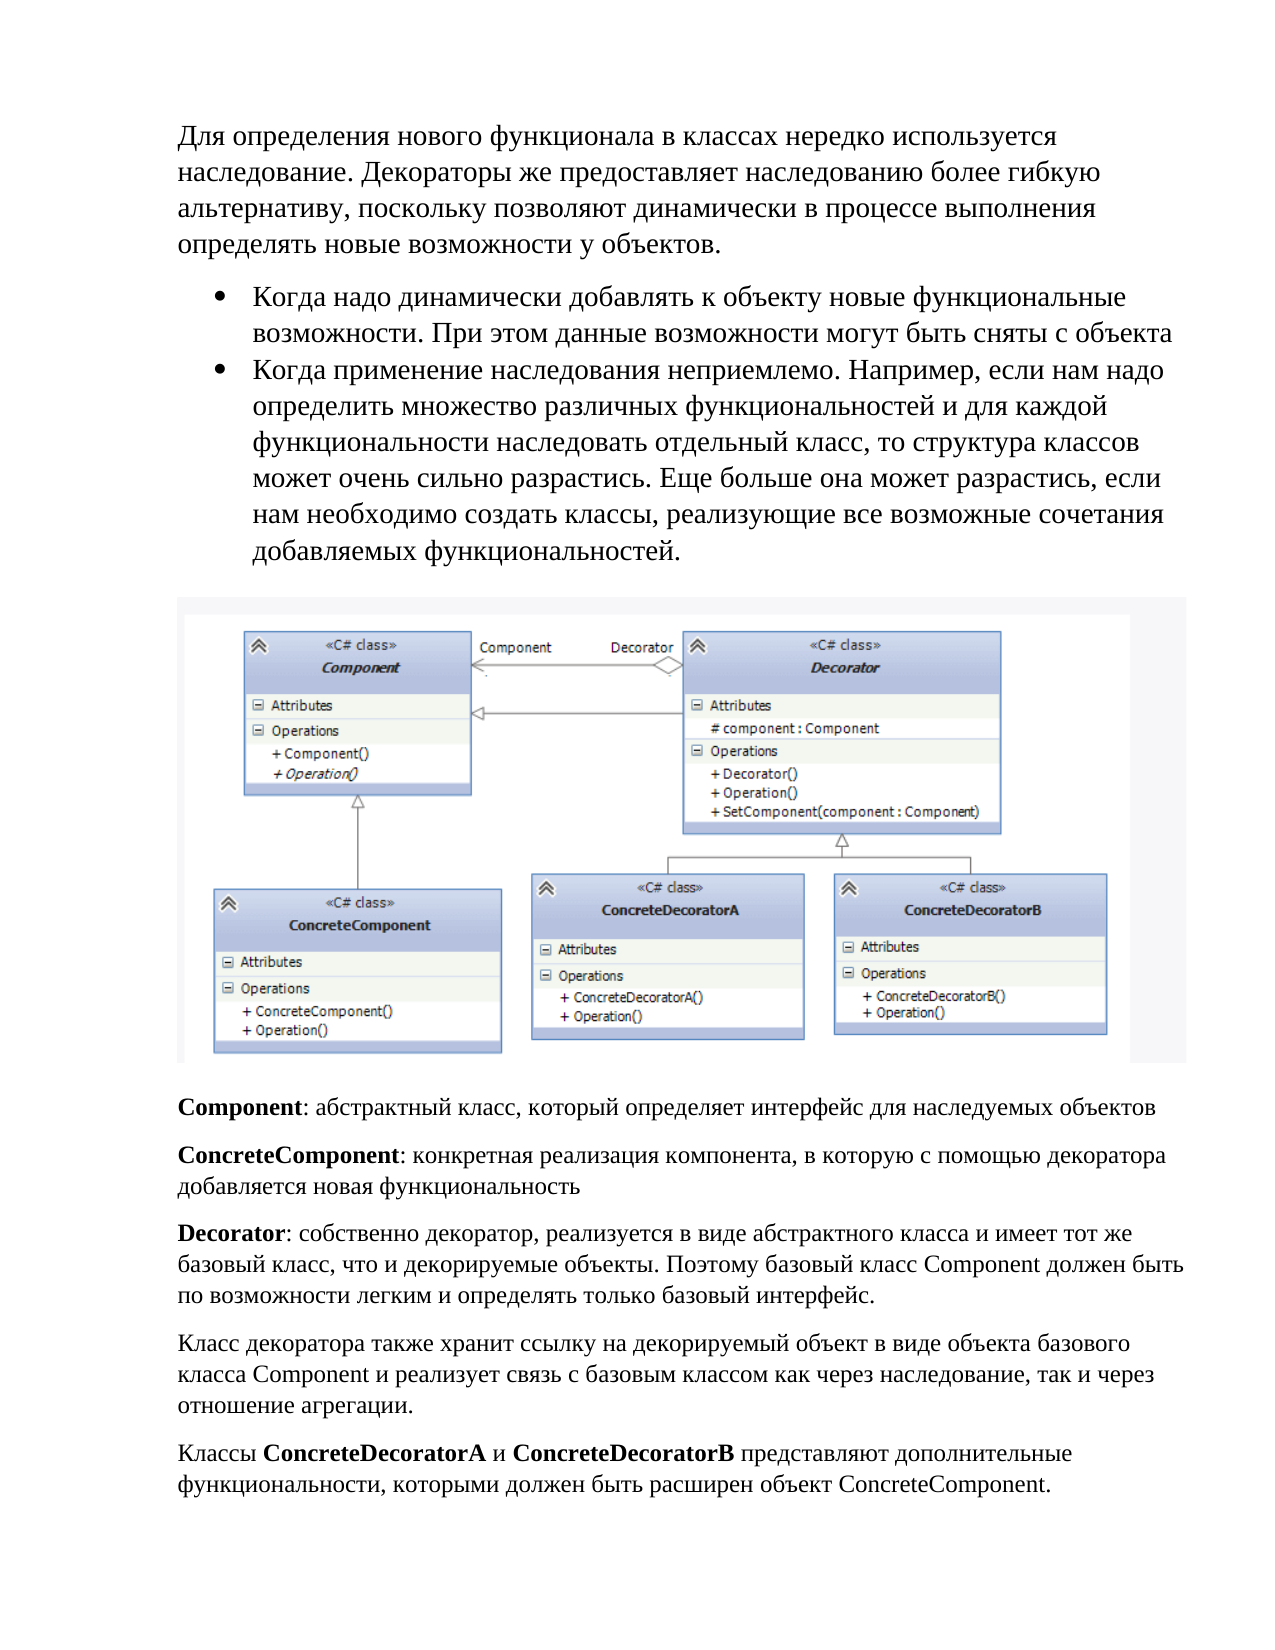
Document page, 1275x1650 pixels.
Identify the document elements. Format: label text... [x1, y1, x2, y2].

text Component: абстрактный класс, который определяет интерфейс для наследуемых объектов [177, 1092, 1186, 1121]
text Для определения нового функционала в классах нередко используется наследование. Декораторы же предоставляет наследованию более гибкую альтернативу, поскольку позволяют динамически в процессе выполнения определять новые возможности у объектов. [177, 118, 1186, 260]
text Классы ConcreteDecoratorA и ConcreteDecoratorB представляют дополнительные функциональности, которыми должен быть расширен объект ConcreteComponent. [177, 1438, 1186, 1498]
picture [177, 597, 1187, 1063]
list Когда применение наследования неприемлемо. Например, если нам надо определить множество различных функциональностей и для каждой функциональности наследовать отдельный класс, то структура классов может очень сильно разрастись. Еще больше она может разрастись, если нам необходимо создать классы, реализующие все возможные сочетания добавляемых функциональностей. [215, 352, 1186, 566]
list Когда надо динамически добавлять к объекту новые функциональные возможности. При этом данные возможности могут быть сняты с объекта [215, 279, 1186, 349]
text ConcreteComponent: конкретная реализация компонента, в которую с помощью декоратора добавляется новая функциональность [177, 1140, 1186, 1199]
text Класс декоратора также хранит ссылку на декорируемый объект в виде объекта базового класса Component и реализует связь с базовым классом как через наследование, так и через отношение агрегации. [177, 1328, 1186, 1419]
text Decorator: собственно декоратор, реализуется в виде абстрактного класса и имеет тот же базовый класс, что и декорируемые объекты. Поэтому базовый класс Component должен быть по возможности легким и определять только базовый интерфейс. [177, 1218, 1186, 1309]
